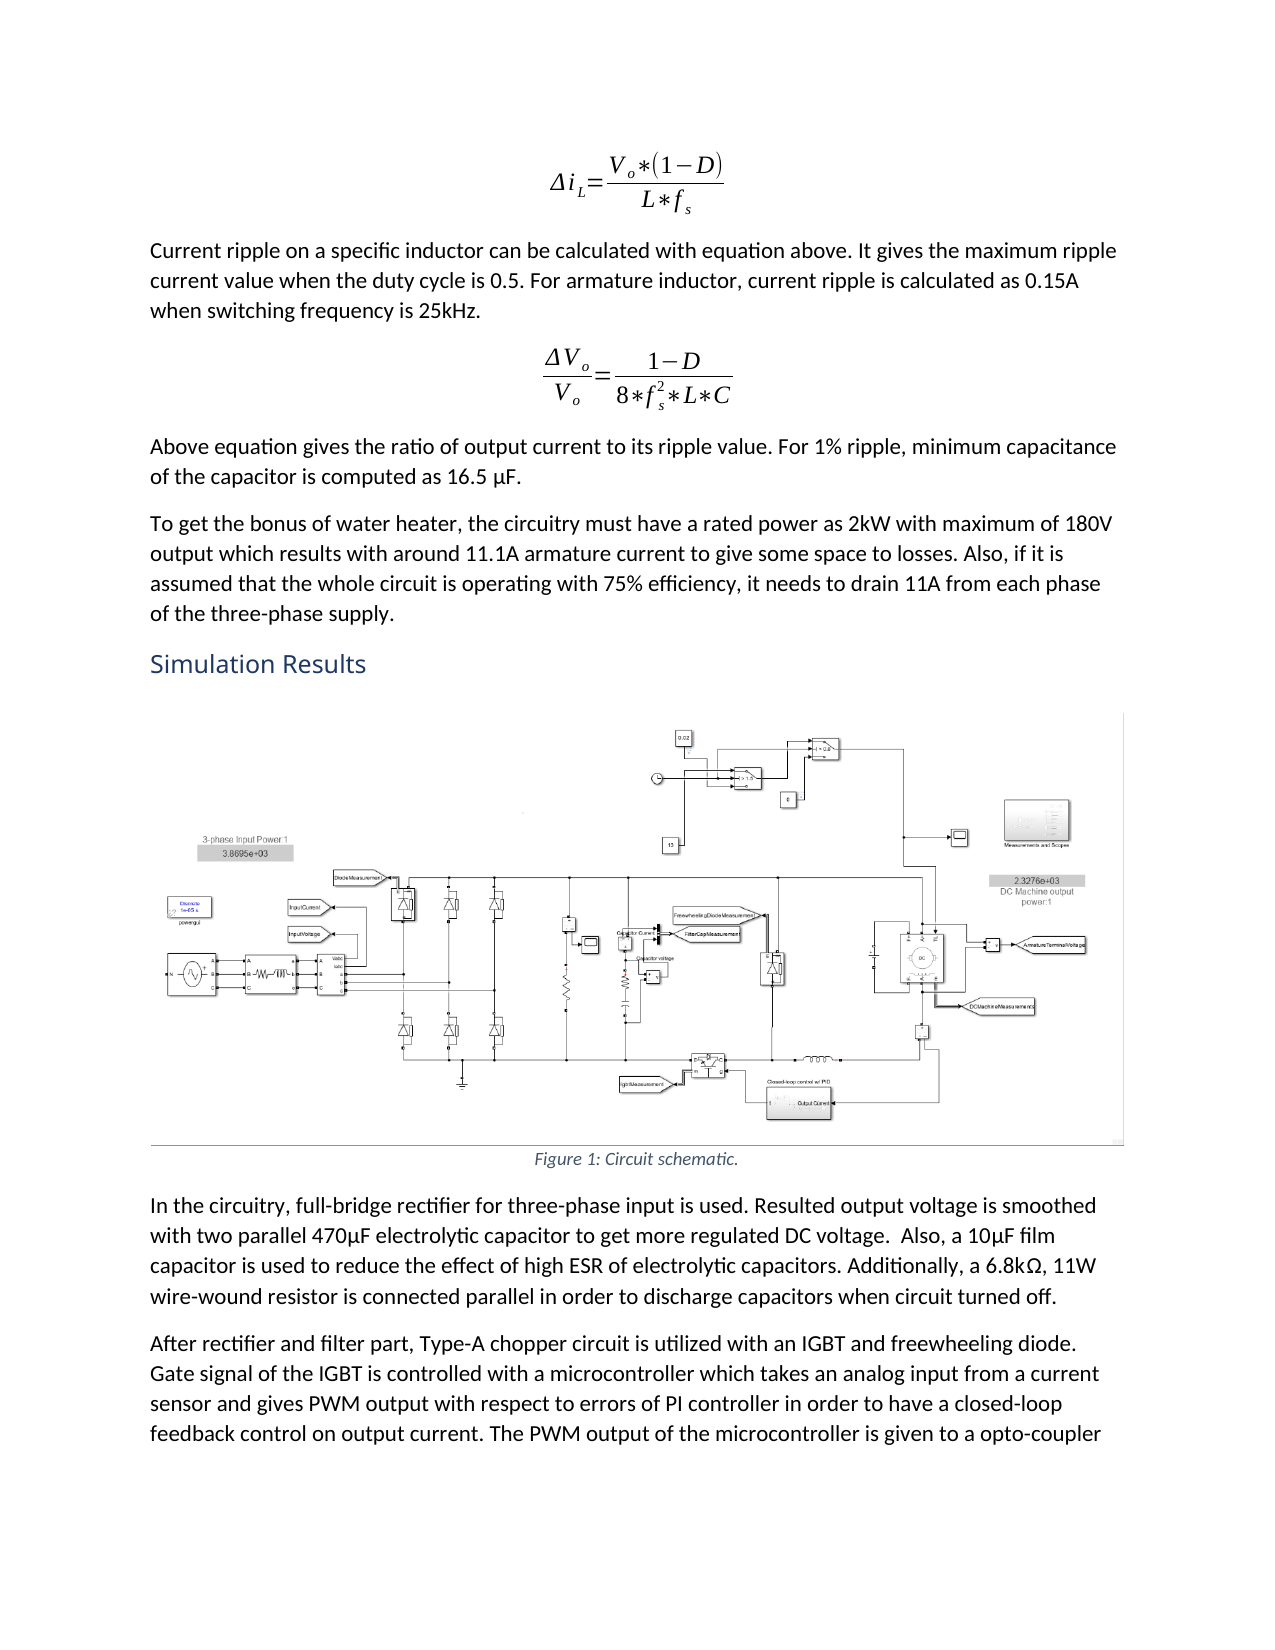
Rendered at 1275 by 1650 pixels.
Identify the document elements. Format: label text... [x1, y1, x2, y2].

text Above equation gives the ratio of output current to its ripple value. For 1% ripple, minimum capacitance of the capacitor is computed as 16.5 µF. [150, 432, 1125, 490]
text Current ripple on a specific inductor can be calculated with equation above. It gives the maximum ripple current value when the duty cycle is 0.5. For armature inductor, current ripple is calculated as 0.15A when switching frequency is 25kHz. [150, 236, 1125, 324]
text To get the bonus of water heater, the circuitry must have a rated power as 2kW with maximum of 180V output which results with around 11.1A armature current to give some space to losses. Also, if it is assumed that the whole circuit is operating with 75% efficiency, it needs to drain 11A from each phase of the three-phase supply. [150, 509, 1125, 628]
subtitle Simulation Results [150, 646, 1125, 681]
text Figure 1: Circuit schematic. [150, 1147, 1125, 1170]
text In the circuitry, full-bridge rectifier for three-phase input is used. Resulted output voltage is smoothed with two parallel 470µF electrolytic capacitor to get more regulated DC voltage. Also, a 10µF film capacitor is used to reduce the effect of high ESR of electrolytic capacitors. Additionally, a 6.8kΩ, 11W wire-wound resistor is connected parallel in order to discharge capacitors when circuit turned off. [150, 1191, 1125, 1310]
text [150, 1329, 1125, 1447]
picture [151, 713, 1124, 1146]
